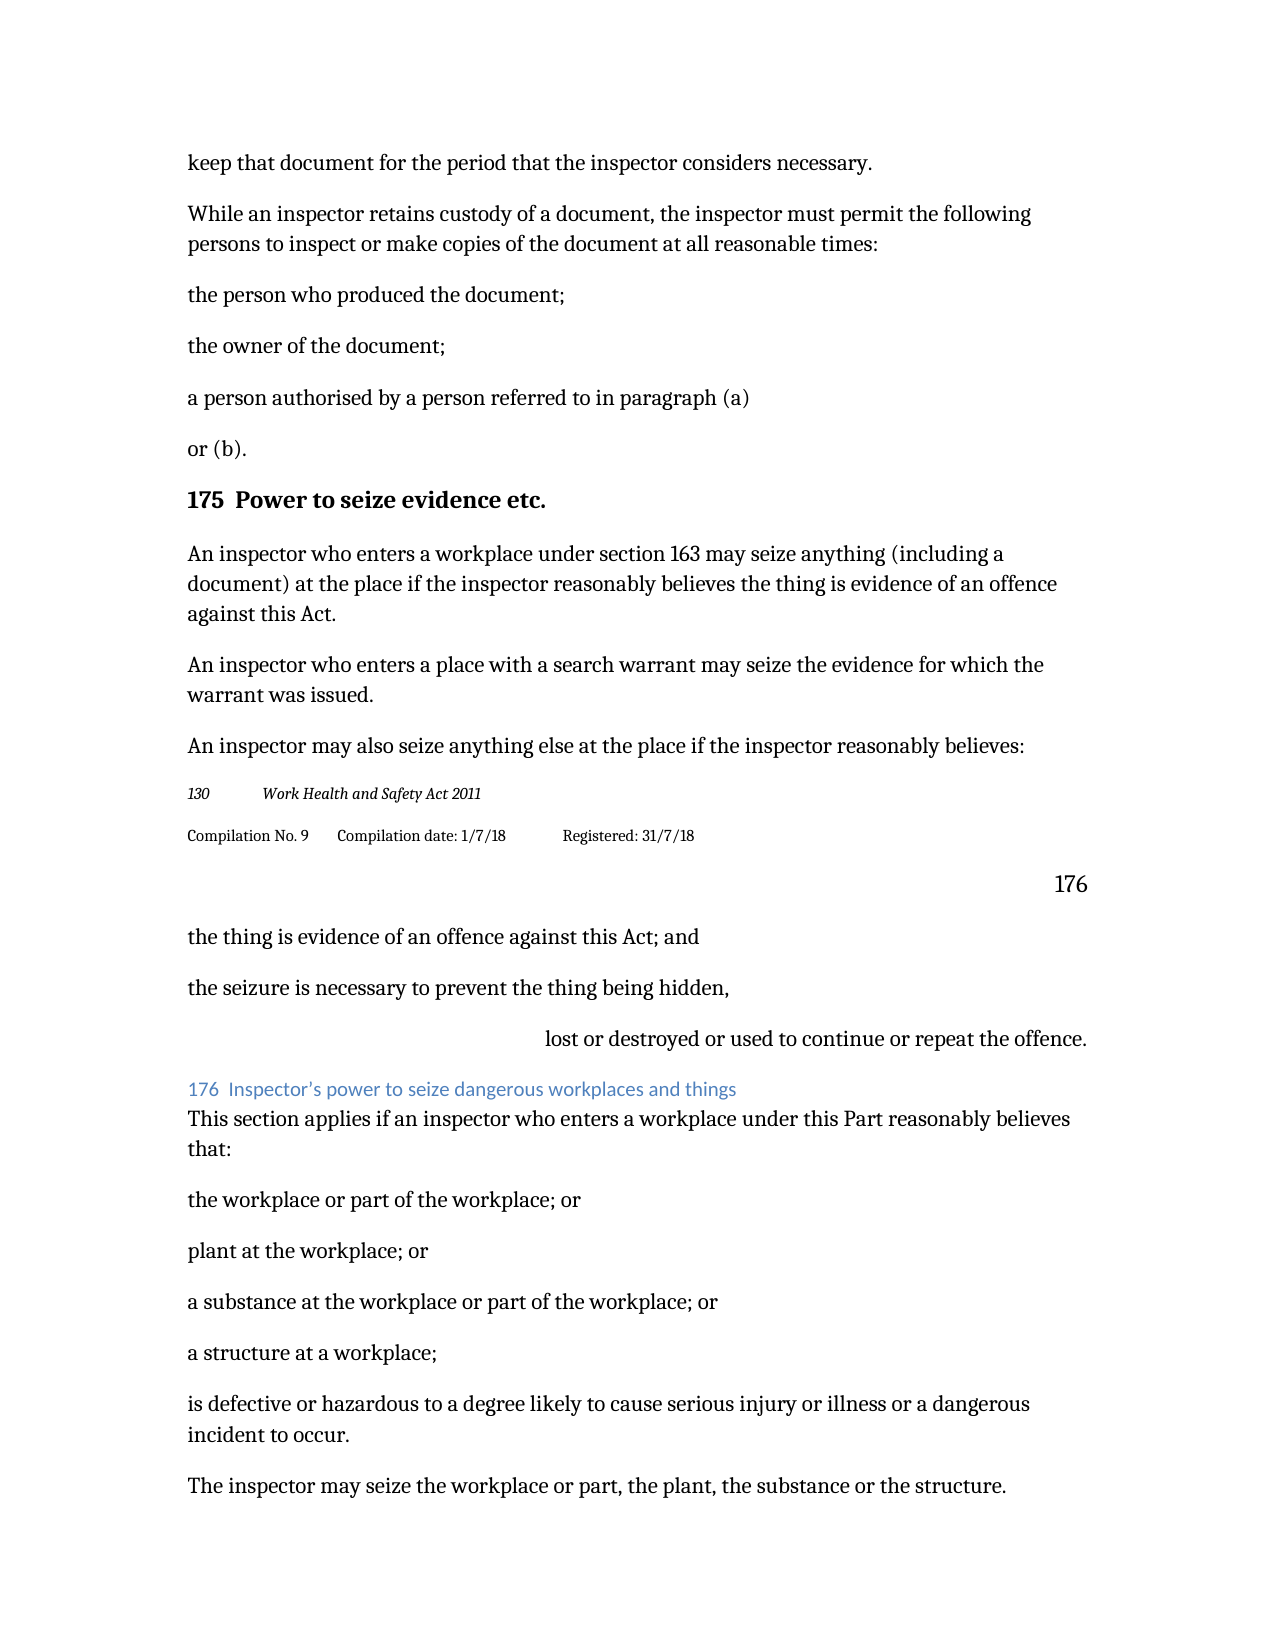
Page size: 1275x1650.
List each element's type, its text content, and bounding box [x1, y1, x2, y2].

text is defective or hazardous to a degree likely to cause serious injury or illness or a dangerous incident to occur. [187, 1391, 1087, 1448]
text lost or destroyed or used to continue or repeat the offence. [187, 1026, 1087, 1052]
text the seizure is necessary to prevent the thing being hidden, [187, 974, 1087, 1001]
text keep that document for the period that the inspector considers necessary. [187, 150, 1087, 176]
text a person authorised by a person referred to in paragraph (a) [187, 384, 1087, 411]
text While an inspector retains custody of a document, the inspector must permit the following persons to inspect or make copies of the document at all reasonable times: [187, 201, 1087, 258]
text Compilation No. 9 Compilation date: 1/7/18 Registered: 31/7/18 [187, 827, 1087, 846]
text the owner of the document; [187, 333, 1087, 360]
text 176 [187, 870, 1087, 898]
subtitle 176 Inspector’s power to seize dangerous workplaces and things [187, 1077, 1087, 1102]
text An inspector who enters a workplace under section 163 may seize anything (including a document) at the place if the inspector reasonably believes the thing is evidence of an offence against this Act. [187, 540, 1087, 627]
text the person who produced the document; [187, 282, 1087, 309]
text the workplace or part of the workplace; or [187, 1187, 1087, 1213]
text a substance at the workplace or part of the workplace; or [187, 1289, 1087, 1316]
text An inspector who enters a place with a search warrant may seize the evidence for which the warrant was issued. [187, 652, 1087, 708]
text the thing is evidence of an offence against this Act; and [187, 923, 1087, 950]
text a structure at a workplace; [187, 1340, 1087, 1367]
text plant at the workplace; or [187, 1238, 1087, 1264]
text This section applies if an inspector who enters a workplace under this Part reasonably believes that: [187, 1106, 1087, 1162]
text 130 Work Health and Safety Act 2011 [187, 784, 1087, 803]
text An inspector may also seize anything else at the place if the inspector reasonably believes: [187, 733, 1087, 759]
text 175 Power to seize evidence etc. [187, 486, 1087, 515]
text or (b). [187, 435, 1087, 462]
text The inspector may seize the workplace or part, the plant, the substance or the structure. [187, 1472, 1087, 1499]
